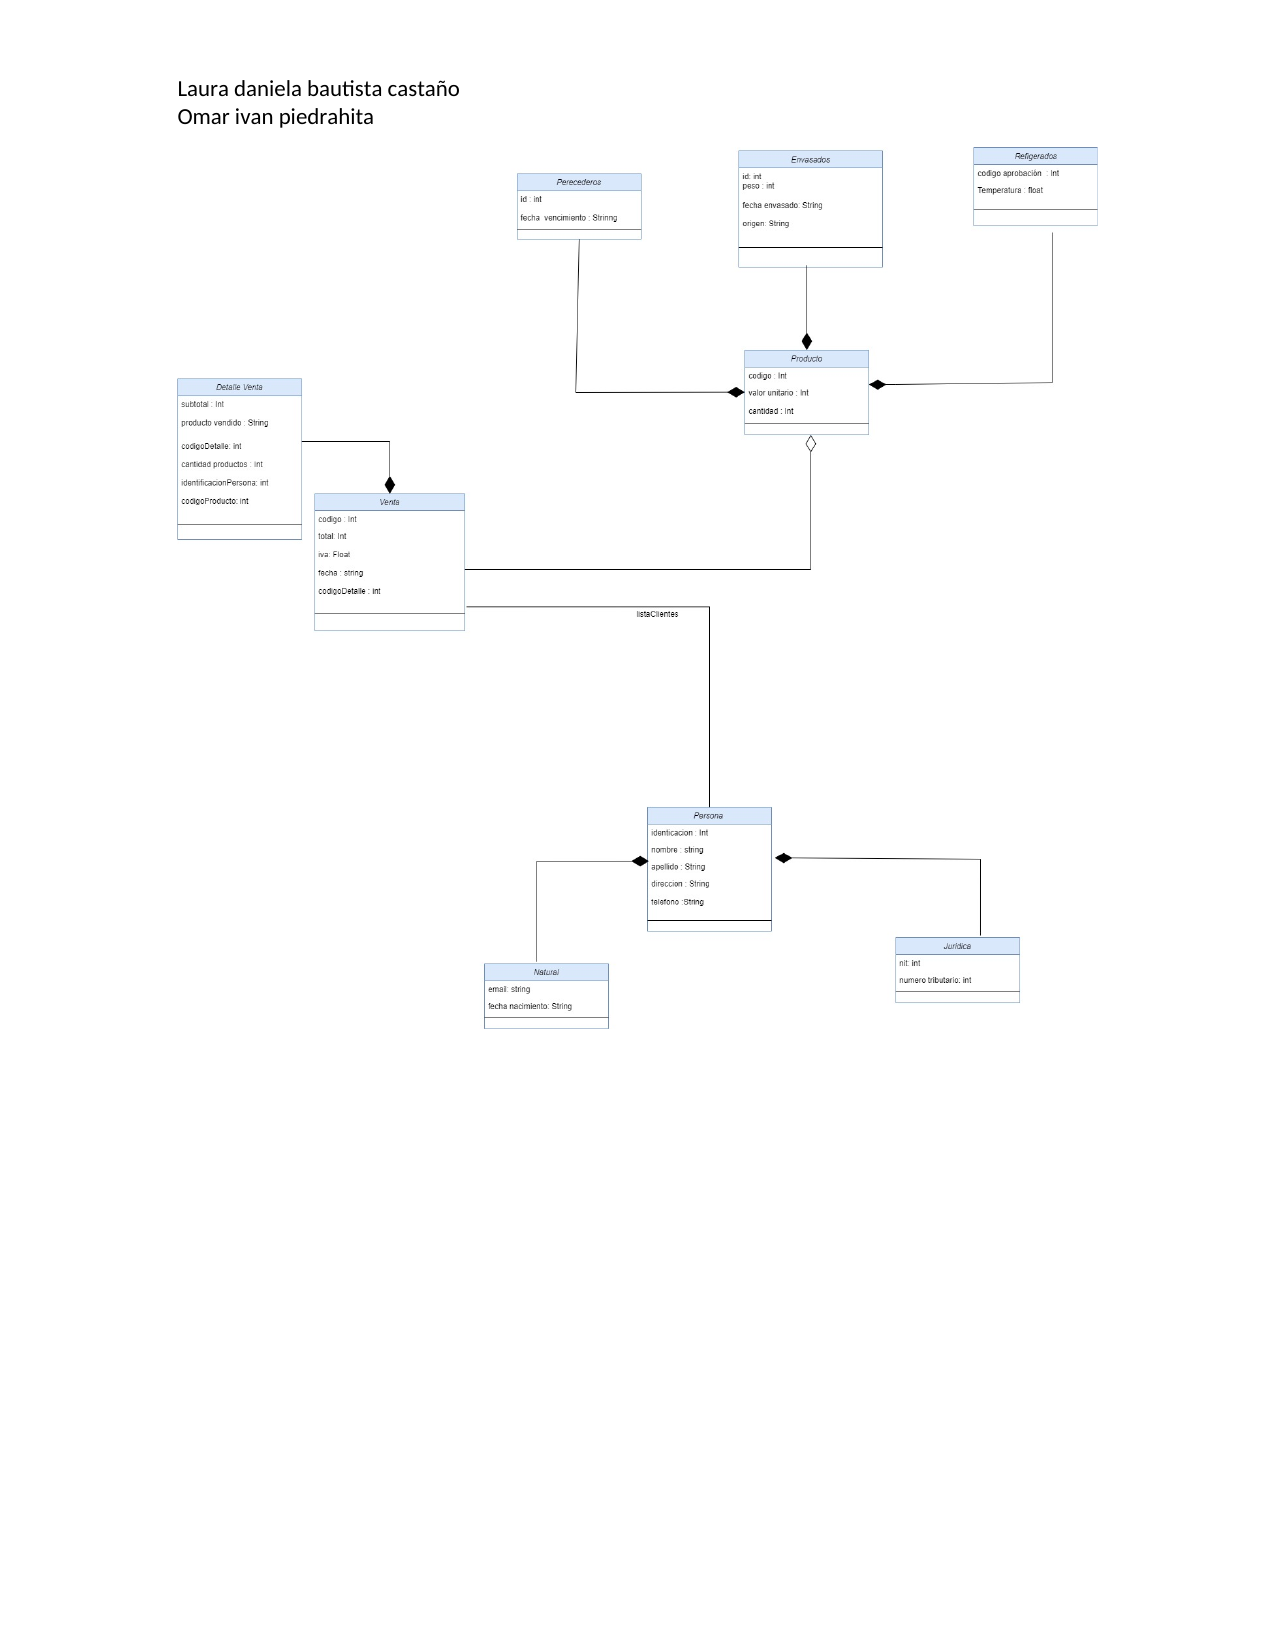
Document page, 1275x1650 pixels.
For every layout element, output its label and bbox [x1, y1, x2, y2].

picture [177, 147, 1098, 1029]
